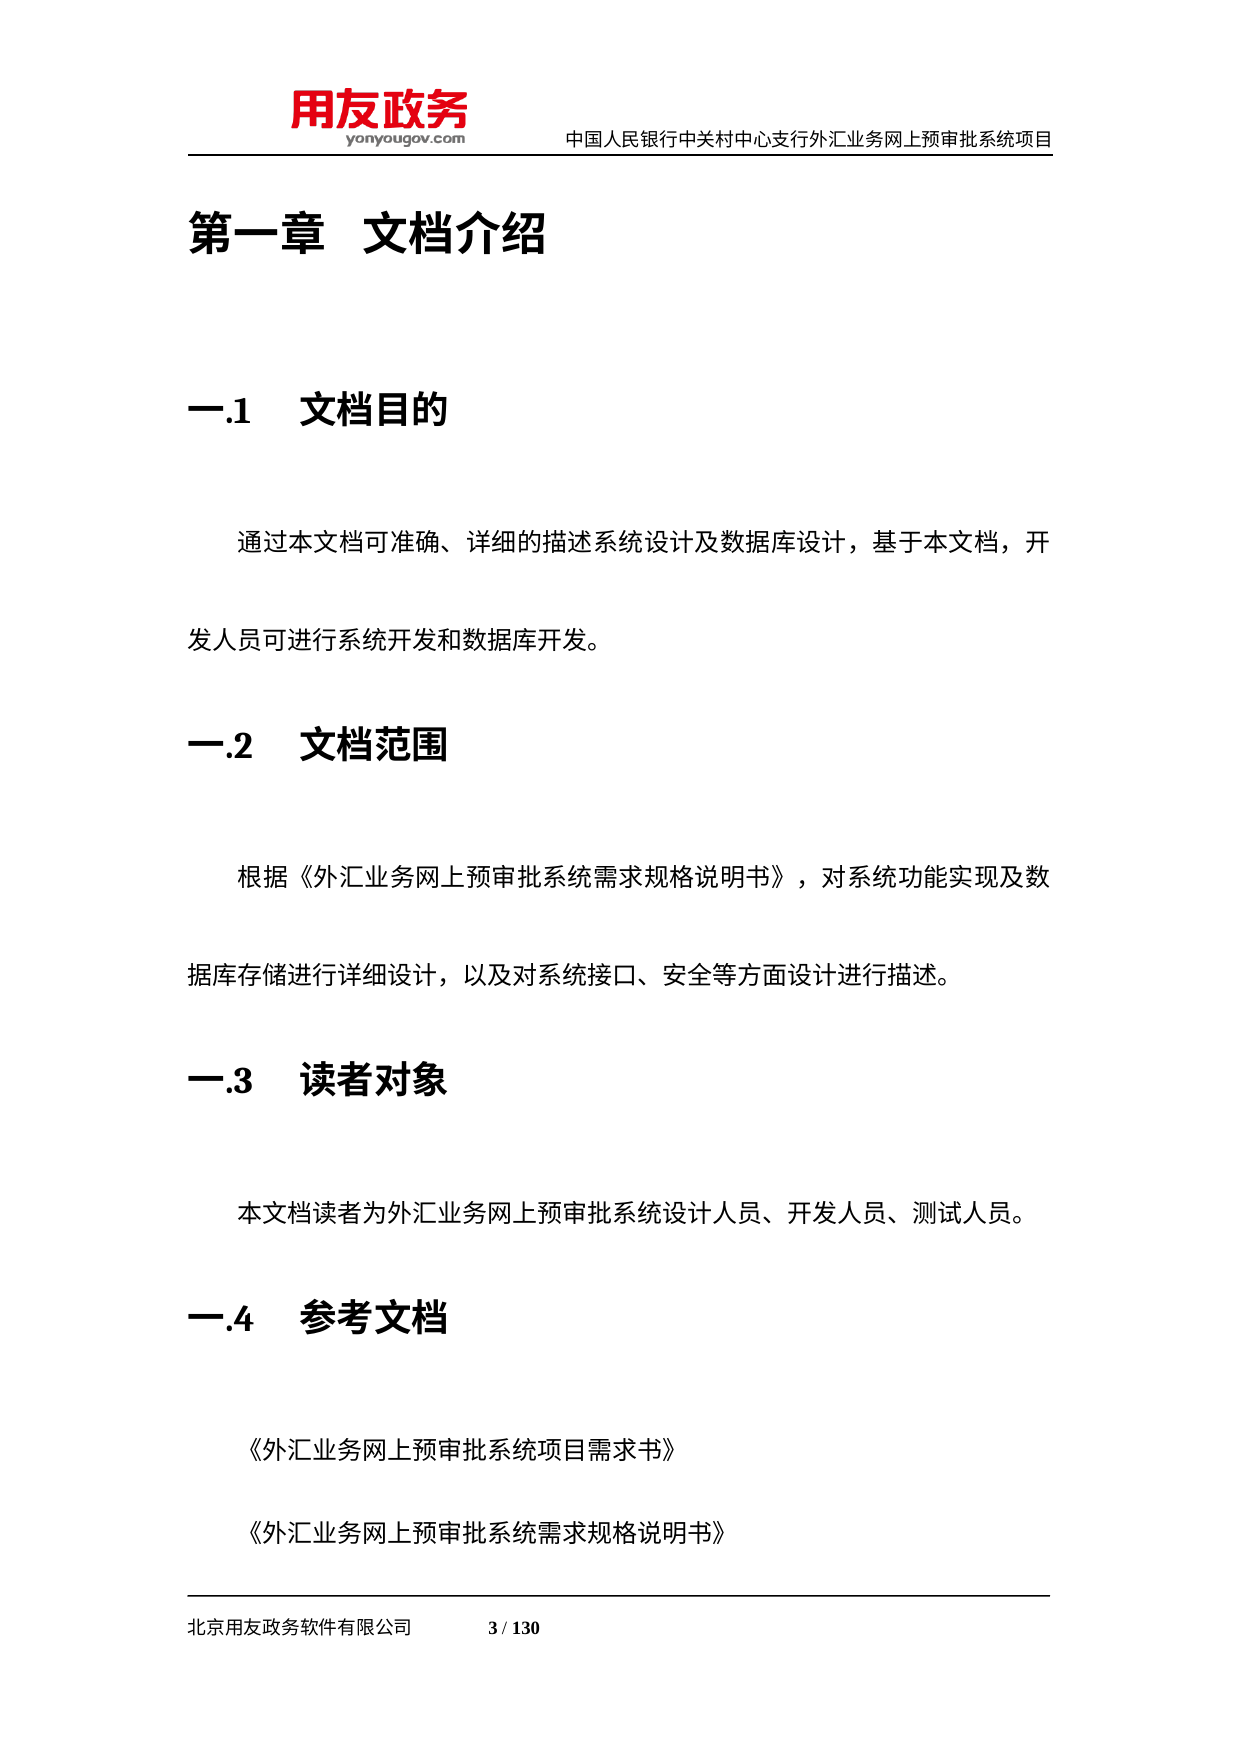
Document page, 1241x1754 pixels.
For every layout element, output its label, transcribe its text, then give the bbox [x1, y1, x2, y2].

subtitle 文档介绍 [187, 181, 1053, 279]
subtitle 文档范围 [187, 710, 1053, 775]
text 《外汇业务网上预审批系统需求规格说明书》 [187, 1499, 1053, 1564]
subtitle 读者对象 [187, 1045, 1053, 1110]
text 本文档读者为外汇业务网上预审批系统设计人员、开发人员、测试人员。 [187, 1179, 1053, 1244]
subtitle 文档目的 [187, 374, 1053, 439]
picture [291, 88, 467, 147]
text 根据《外汇业务网上预审批系统需求规格说明书》，对系统功能实现及数据库存储进行详细设计，以及对系统接口、安全等方面设计进行描述。 [187, 843, 1053, 1006]
subtitle 参考文档 [187, 1283, 1053, 1348]
text 《外汇业务网上预审批系统项目需求书》 [187, 1416, 1053, 1481]
text 通过本文档可准确、详细的描述系统设计及数据库设计，基于本文档，开发人员可进行系统开发和数据库开发。 [187, 508, 1053, 671]
